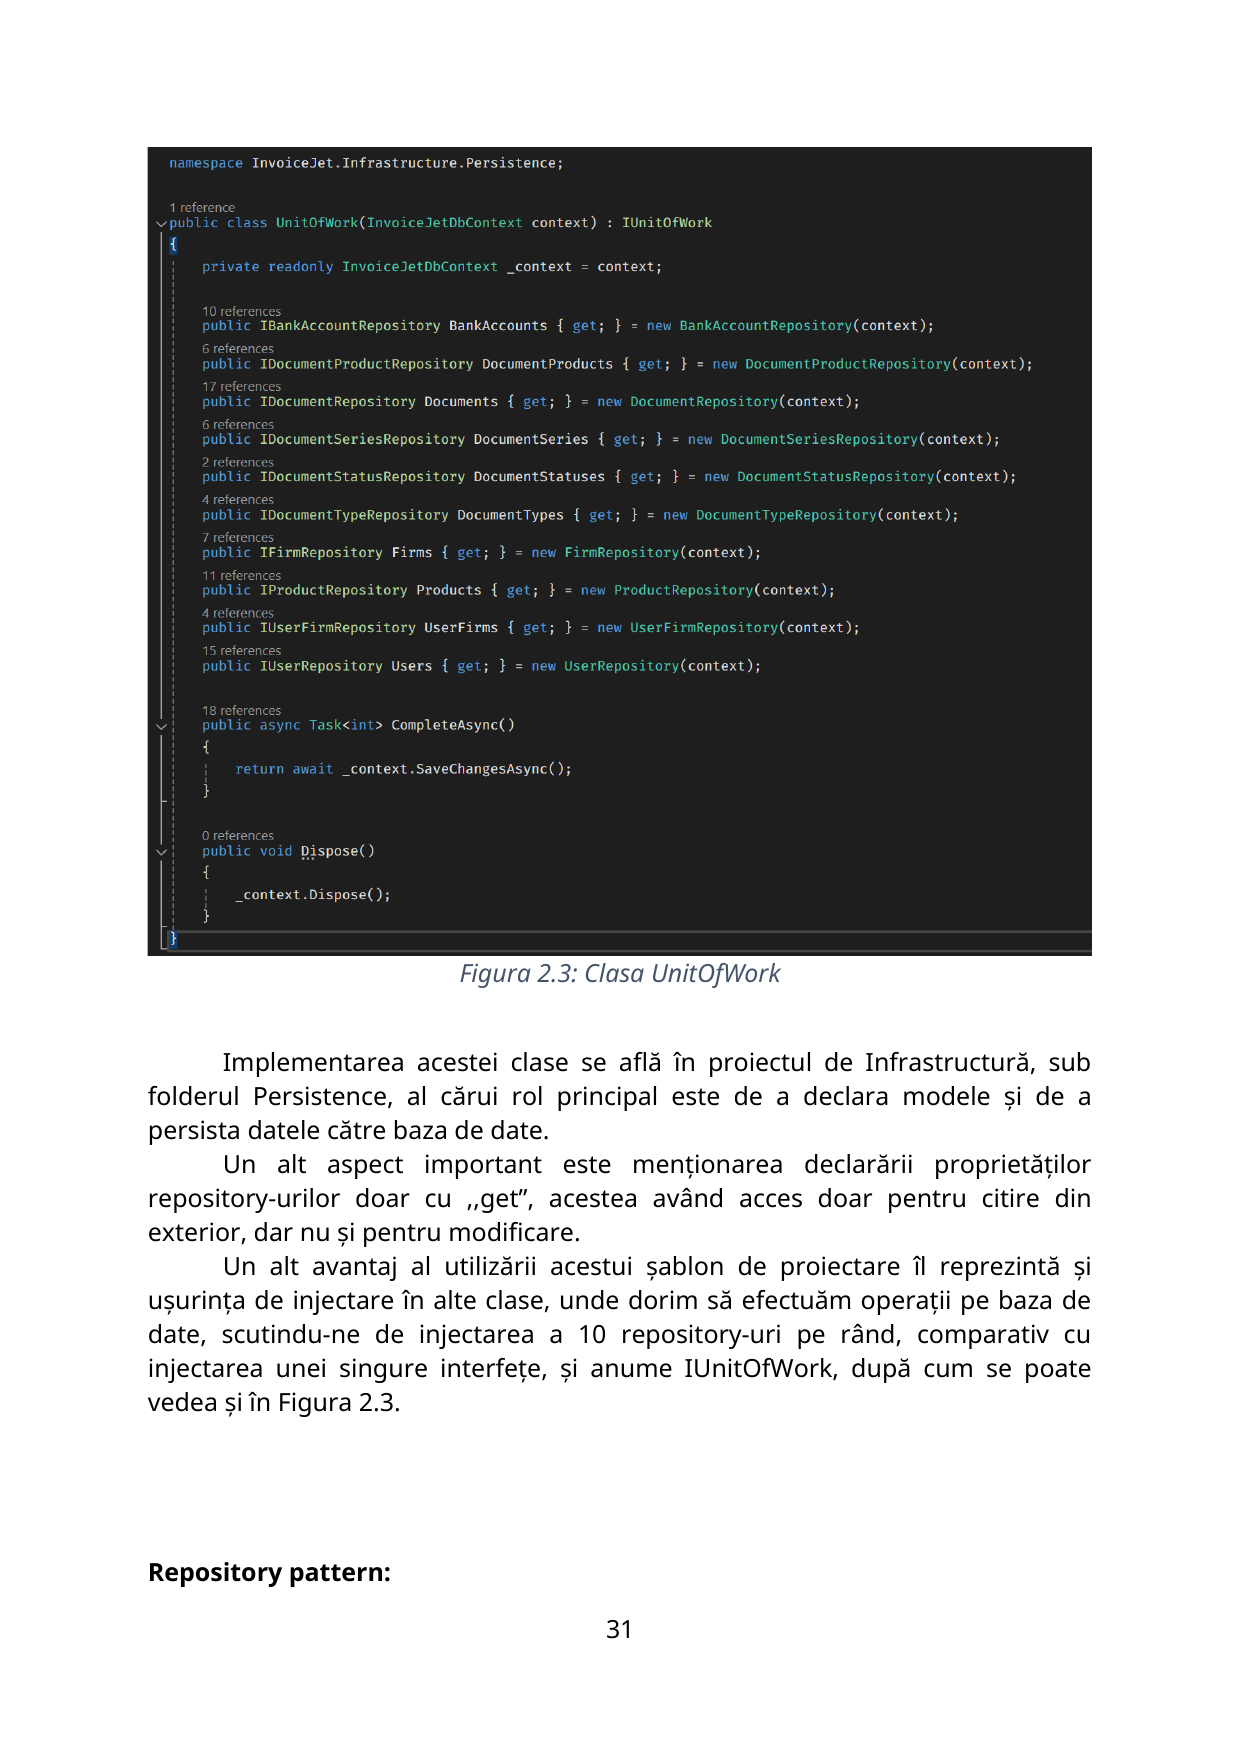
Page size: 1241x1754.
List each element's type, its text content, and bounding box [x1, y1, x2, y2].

text Un alt aspect important este menționarea declarării proprietăților repository-urilor doar cu ,,get”, acestea având acces doar pentru citire din exterior, dar nu și pentru modificare. [148, 1146, 1093, 1248]
text Repository pattern: [148, 1555, 1093, 1589]
text Implementarea acestei clase se află în proiectul de Infrastructură, sub folderul Persistence, al cărui rol principal este de a declara modele și de a persista datele către baza de date. [148, 1044, 1093, 1146]
text Figura 2.3: Clasa UnitOfWork [148, 955, 1093, 989]
picture [147, 147, 1092, 956]
text Un alt avantaj al utilizării acestui șablon de proiectare îl reprezintă și ușurința de injectare în alte clase, unde dorim să efectuăm operații pe baza de date, scutindu-ne de injectarea a 10 repository-uri pe rând, comparativ cu injectarea unei singure interfețe, și anume IUnitOfWork, după cum se poate vedea și în Figura 2.3. [148, 1248, 1093, 1419]
